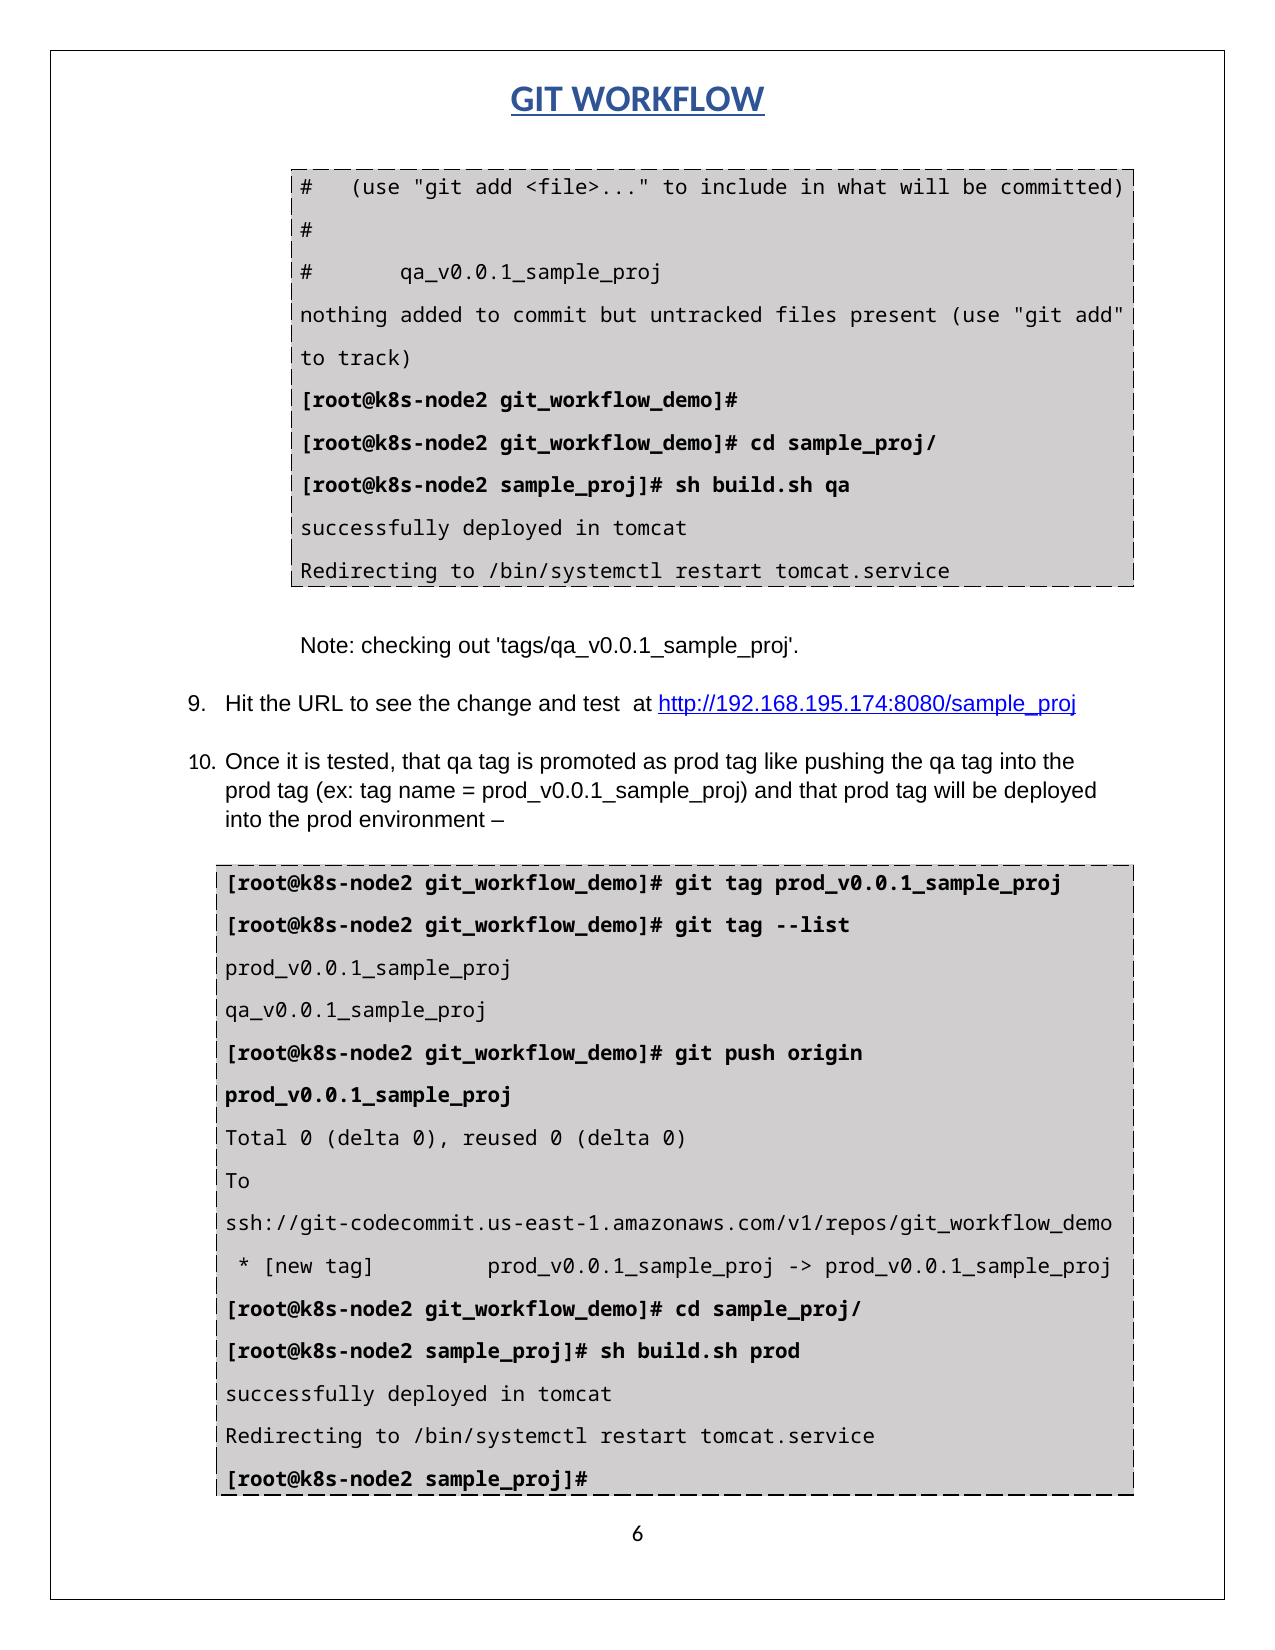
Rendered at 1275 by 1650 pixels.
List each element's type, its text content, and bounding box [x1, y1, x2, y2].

text # (use "git add <file>..." to include in what will be committed) [291, 169, 1134, 201]
text qa_v0.0.1_sample_proj [216, 992, 1134, 1024]
text [root@k8s-node2 git_workflow_demo]# [291, 382, 1134, 414]
text prod_v0.0.1_sample_proj [216, 950, 1134, 981]
text To ssh://git-codecommit.us-east-1.amazonaws.com/v1/repos/git_workflow_demo [216, 1163, 1134, 1237]
text [root@k8s-node2 git_workflow_demo]# cd sample_proj/ [216, 1291, 1134, 1322]
text [root@k8s-node2 git_workflow_demo]# cd sample_proj/ [291, 425, 1134, 456]
text Redirecting to /bin/systemctl restart tomcat.service [291, 553, 1134, 587]
text [root@k8s-node2 sample_proj]# [216, 1461, 1134, 1496]
text Total 0 (delta 0), reused 0 (delta 0) [216, 1120, 1134, 1152]
text [root@k8s-node2 sample_proj]# sh build.sh qa [291, 467, 1134, 499]
text [root@k8s-node2 sample_proj]# sh build.sh prod [216, 1333, 1134, 1365]
text nothing added to commit but untracked files present (use "git add" to track) [291, 297, 1134, 371]
text successfully deployed in tomcat [291, 510, 1134, 542]
text # [291, 212, 1134, 243]
list Hit the URL to see the change and test at http://192.168.195.174:8080/sample_proj [187, 690, 1125, 717]
text [root@k8s-node2 git_workflow_demo]# git tag --list [216, 907, 1134, 939]
list Once it is tested, that qa tag is promoted as prod tag like pushing the qa tag into the prod tag (ex: tag name = prod_v0.0.1_sample_proj) and that prod tag will be deployed into the prod environment – [187, 747, 1125, 832]
text # qa_v0.0.1_sample_proj [291, 254, 1134, 286]
text Redirecting to /bin/systemctl restart tomcat.service [216, 1418, 1134, 1450]
text [root@k8s-node2 git_workflow_demo]# git push origin prod_v0.0.1_sample_proj [216, 1035, 1134, 1109]
text * [new tag] prod_v0.0.1_sample_proj -> prod_v0.0.1_sample_proj [216, 1248, 1134, 1279]
text Note: checking out 'tags/qa_v0.0.1_sample_proj'. [150, 632, 1125, 658]
text successfully deployed in tomcat [216, 1376, 1134, 1407]
text [root@k8s-node2 git_workflow_demo]# git tag prod_v0.0.1_sample_proj [216, 864, 1134, 896]
